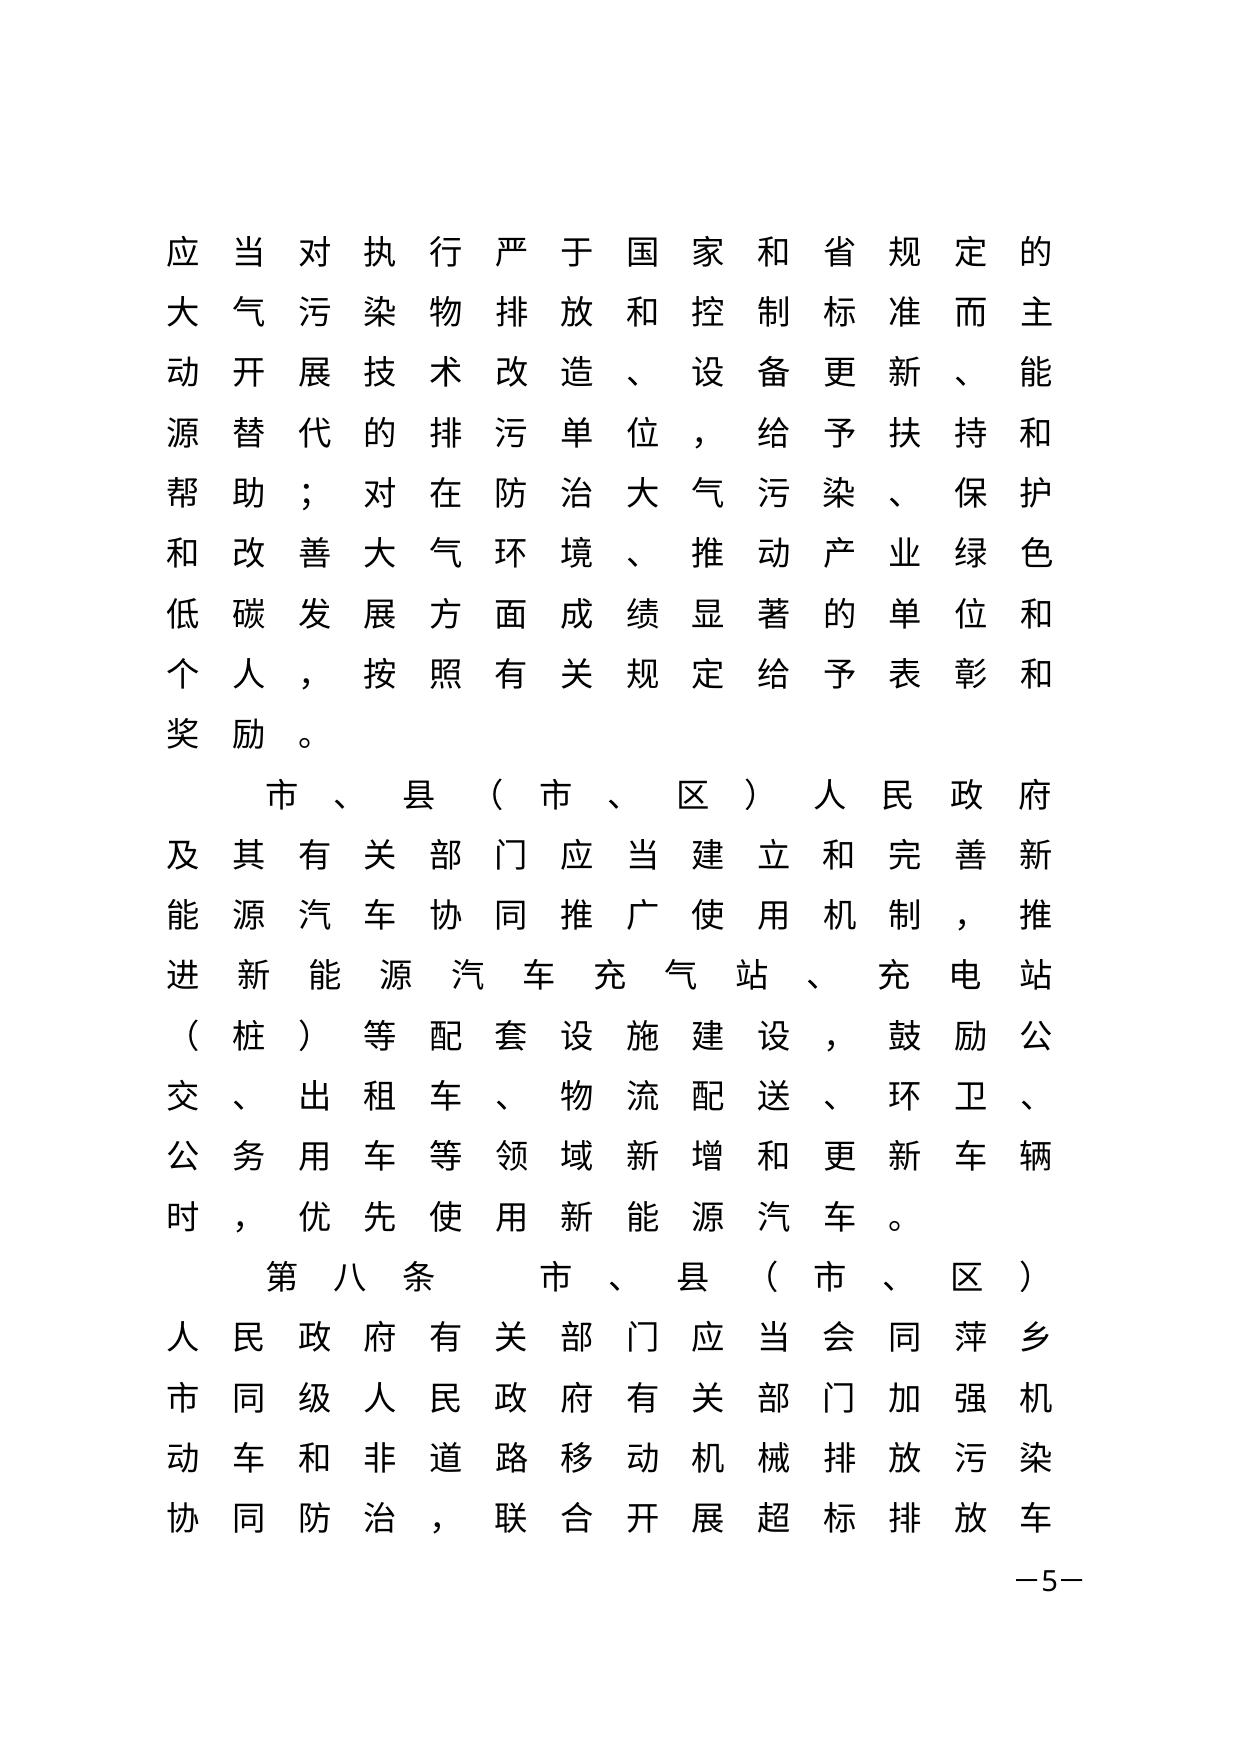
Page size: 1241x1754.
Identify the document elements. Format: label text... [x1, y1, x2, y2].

text 市、县（市、区）人民政府应当对执行严于国家和省规定的大气污染物排放和控制标准而主动开展技术改造、设备更新、能源替代的排污单位，给予扶持和帮助；对在防治大气污染、保护和改善大气环境、推动产业绿色低碳发展方面成绩显著的单位和个人，按照有关规定给予表彰和奖励。 [167, 219, 1085, 762]
text 第八条 市、县（市、区）人民政府有关部门应当会同萍乡市同级人民政府有关部门加强机动车和非道路移动机械排放污染协同防治，联合开展超标排放车辆整治，禁止排放不合格的机动车和非道路移动机械通行或者使用。 [167, 1245, 1085, 1546]
text 市、县（市、区）人民政府及其有关部门应当建立和完善新能源汽车协同推广使用机制，推进新能源汽车充气站、充电站（桩）等配套设施建设，鼓励公交、出租车、物流配送、环卫、公务用车等领域新增和更新车辆时，优先使用新能源汽车。 [167, 762, 1085, 1245]
